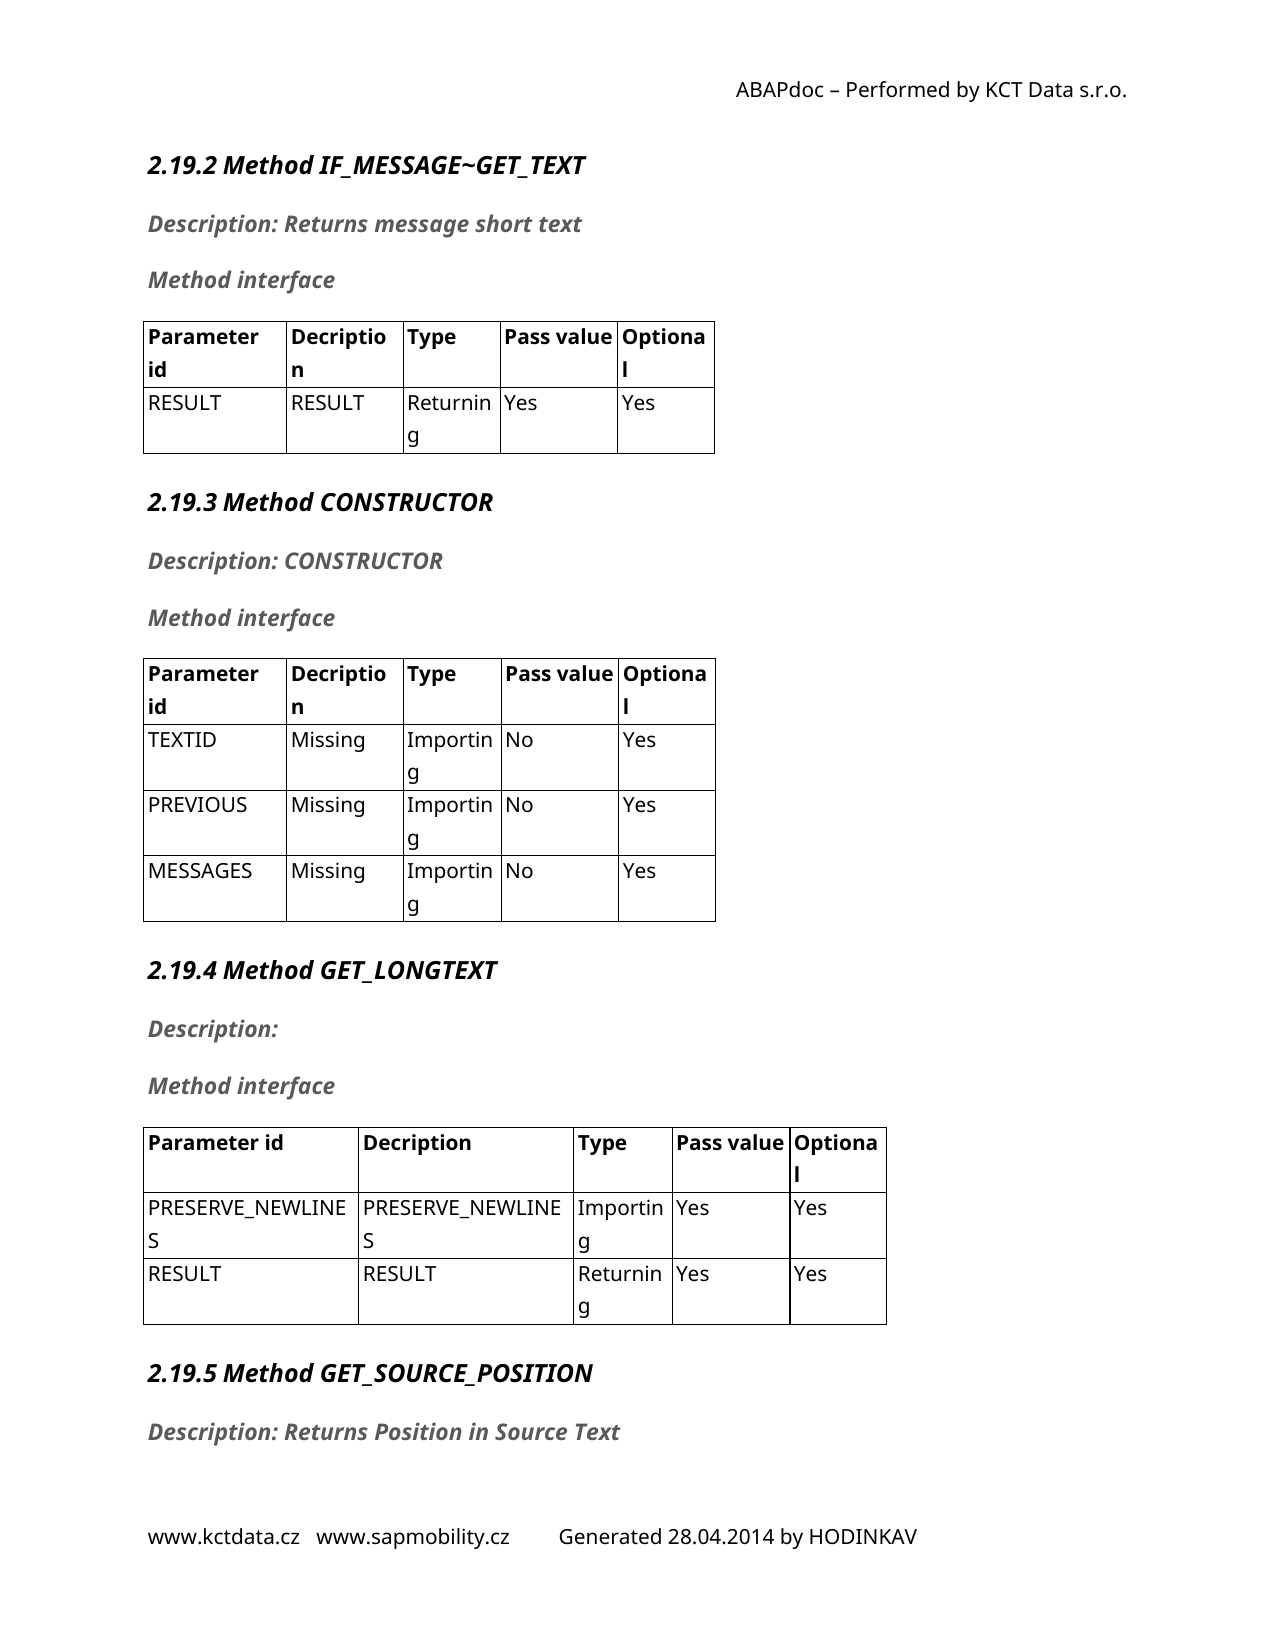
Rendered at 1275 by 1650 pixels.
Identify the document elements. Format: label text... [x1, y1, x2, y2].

subtitle Method GET_LONGTEXT [148, 953, 1127, 987]
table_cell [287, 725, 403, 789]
text Description: Returns message short text [148, 208, 1127, 239]
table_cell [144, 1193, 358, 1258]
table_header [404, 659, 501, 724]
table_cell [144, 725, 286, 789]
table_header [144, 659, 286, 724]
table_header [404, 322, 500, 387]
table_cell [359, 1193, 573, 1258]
text Method interface [148, 264, 1127, 296]
subtitle Method CONSTRUCTOR [148, 485, 1127, 519]
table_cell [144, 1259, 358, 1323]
subtitle Method IF_MESSAGE~GET_TEXT [148, 148, 1127, 182]
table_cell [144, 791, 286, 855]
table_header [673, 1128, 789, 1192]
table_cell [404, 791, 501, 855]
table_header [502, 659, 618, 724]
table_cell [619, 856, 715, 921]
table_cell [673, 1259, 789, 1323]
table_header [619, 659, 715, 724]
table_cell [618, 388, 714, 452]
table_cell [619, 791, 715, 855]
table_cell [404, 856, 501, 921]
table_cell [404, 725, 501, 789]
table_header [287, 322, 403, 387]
text Method interface [148, 1070, 1127, 1101]
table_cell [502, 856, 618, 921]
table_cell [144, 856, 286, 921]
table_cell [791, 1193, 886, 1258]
text Description: Returns Position in Source Text [148, 1416, 1127, 1447]
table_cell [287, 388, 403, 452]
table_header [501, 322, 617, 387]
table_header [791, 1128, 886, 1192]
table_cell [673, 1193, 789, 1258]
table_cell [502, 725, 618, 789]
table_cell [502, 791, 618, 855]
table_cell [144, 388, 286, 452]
text Method interface [148, 601, 1127, 633]
text Description: [148, 1013, 1127, 1044]
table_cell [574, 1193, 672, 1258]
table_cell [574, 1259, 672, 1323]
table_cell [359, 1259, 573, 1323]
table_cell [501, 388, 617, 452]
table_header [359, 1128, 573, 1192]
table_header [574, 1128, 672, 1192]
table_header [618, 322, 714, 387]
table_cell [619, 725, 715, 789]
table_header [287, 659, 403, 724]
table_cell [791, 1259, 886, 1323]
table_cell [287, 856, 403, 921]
text Description: CONSTRUCTOR [148, 545, 1127, 576]
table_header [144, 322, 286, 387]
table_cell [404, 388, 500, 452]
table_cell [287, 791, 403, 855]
subtitle Method GET_SOURCE_POSITION [148, 1356, 1127, 1390]
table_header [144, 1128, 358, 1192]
